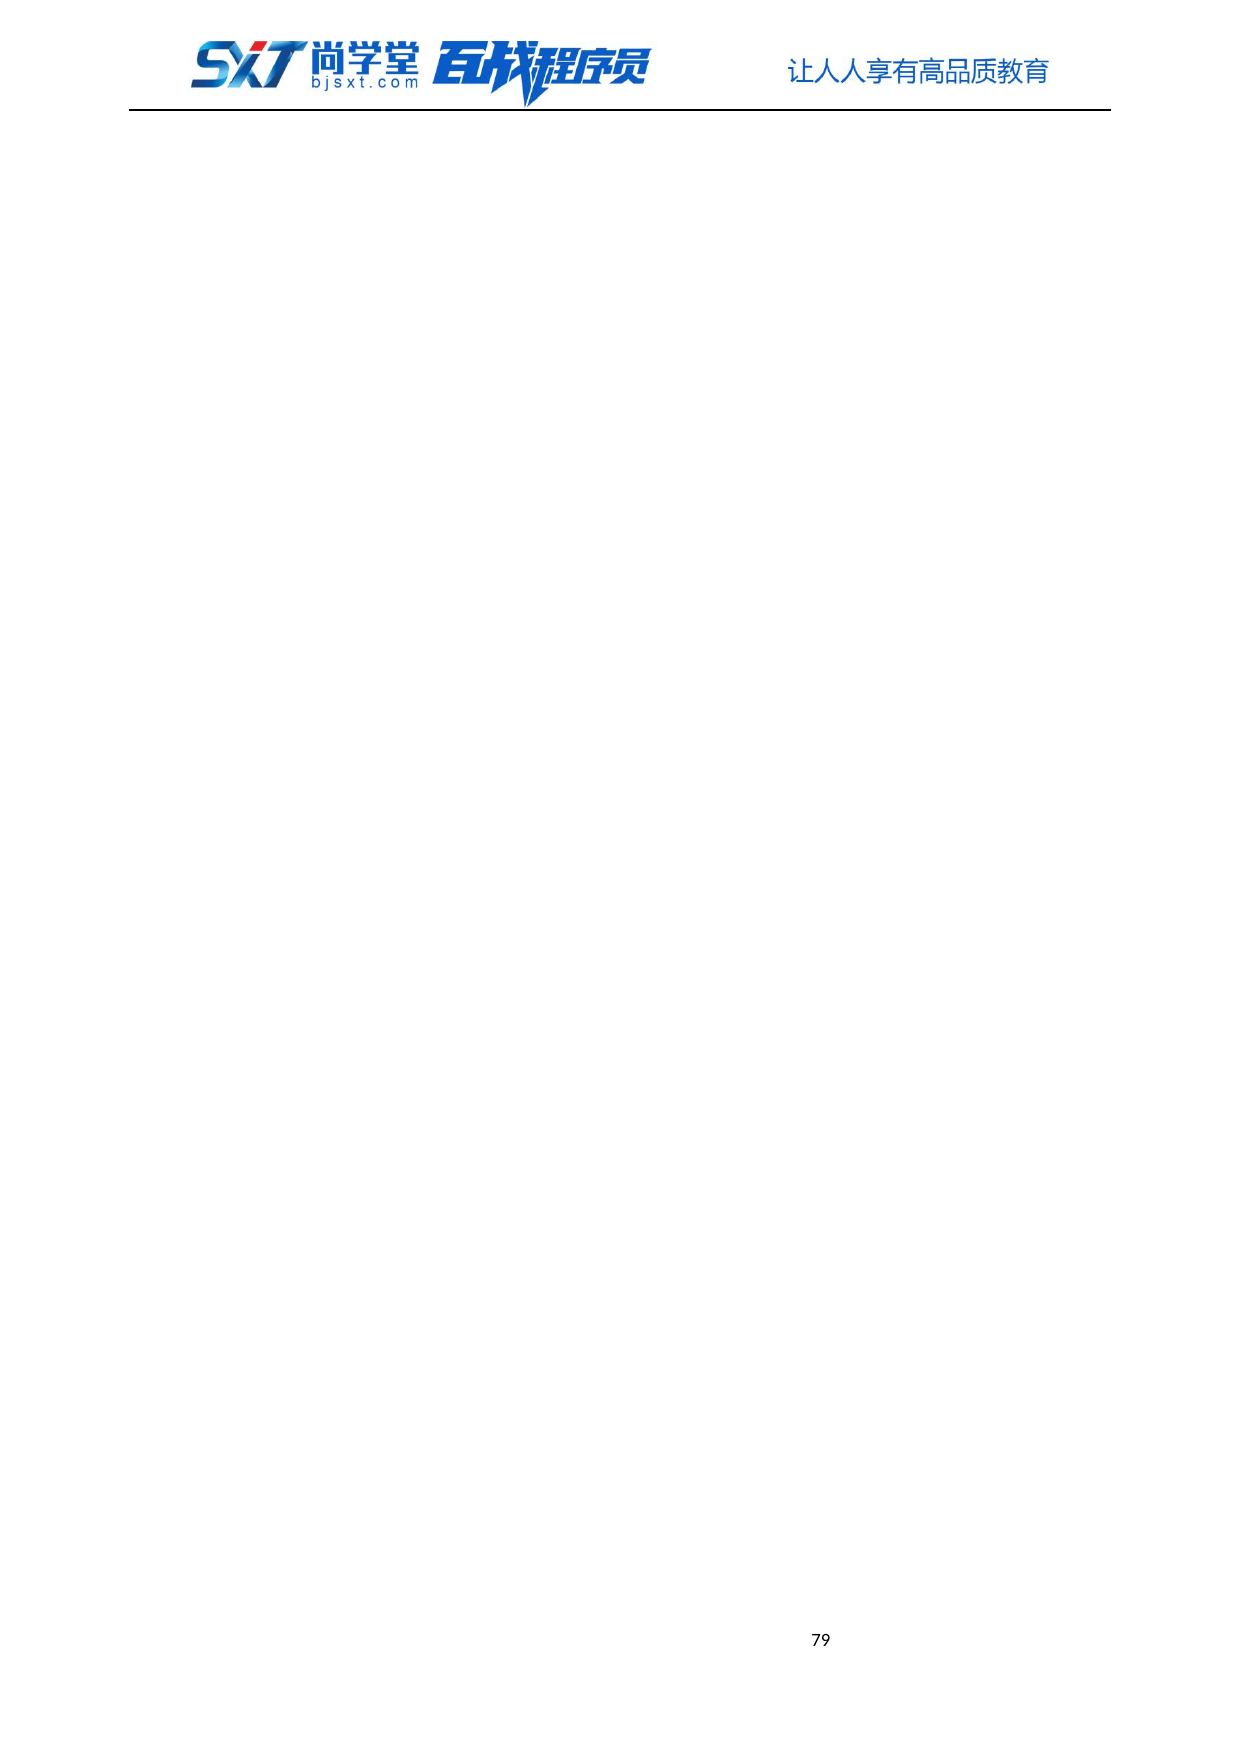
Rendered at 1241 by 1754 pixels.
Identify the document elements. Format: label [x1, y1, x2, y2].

picture [187, 41, 1053, 108]
